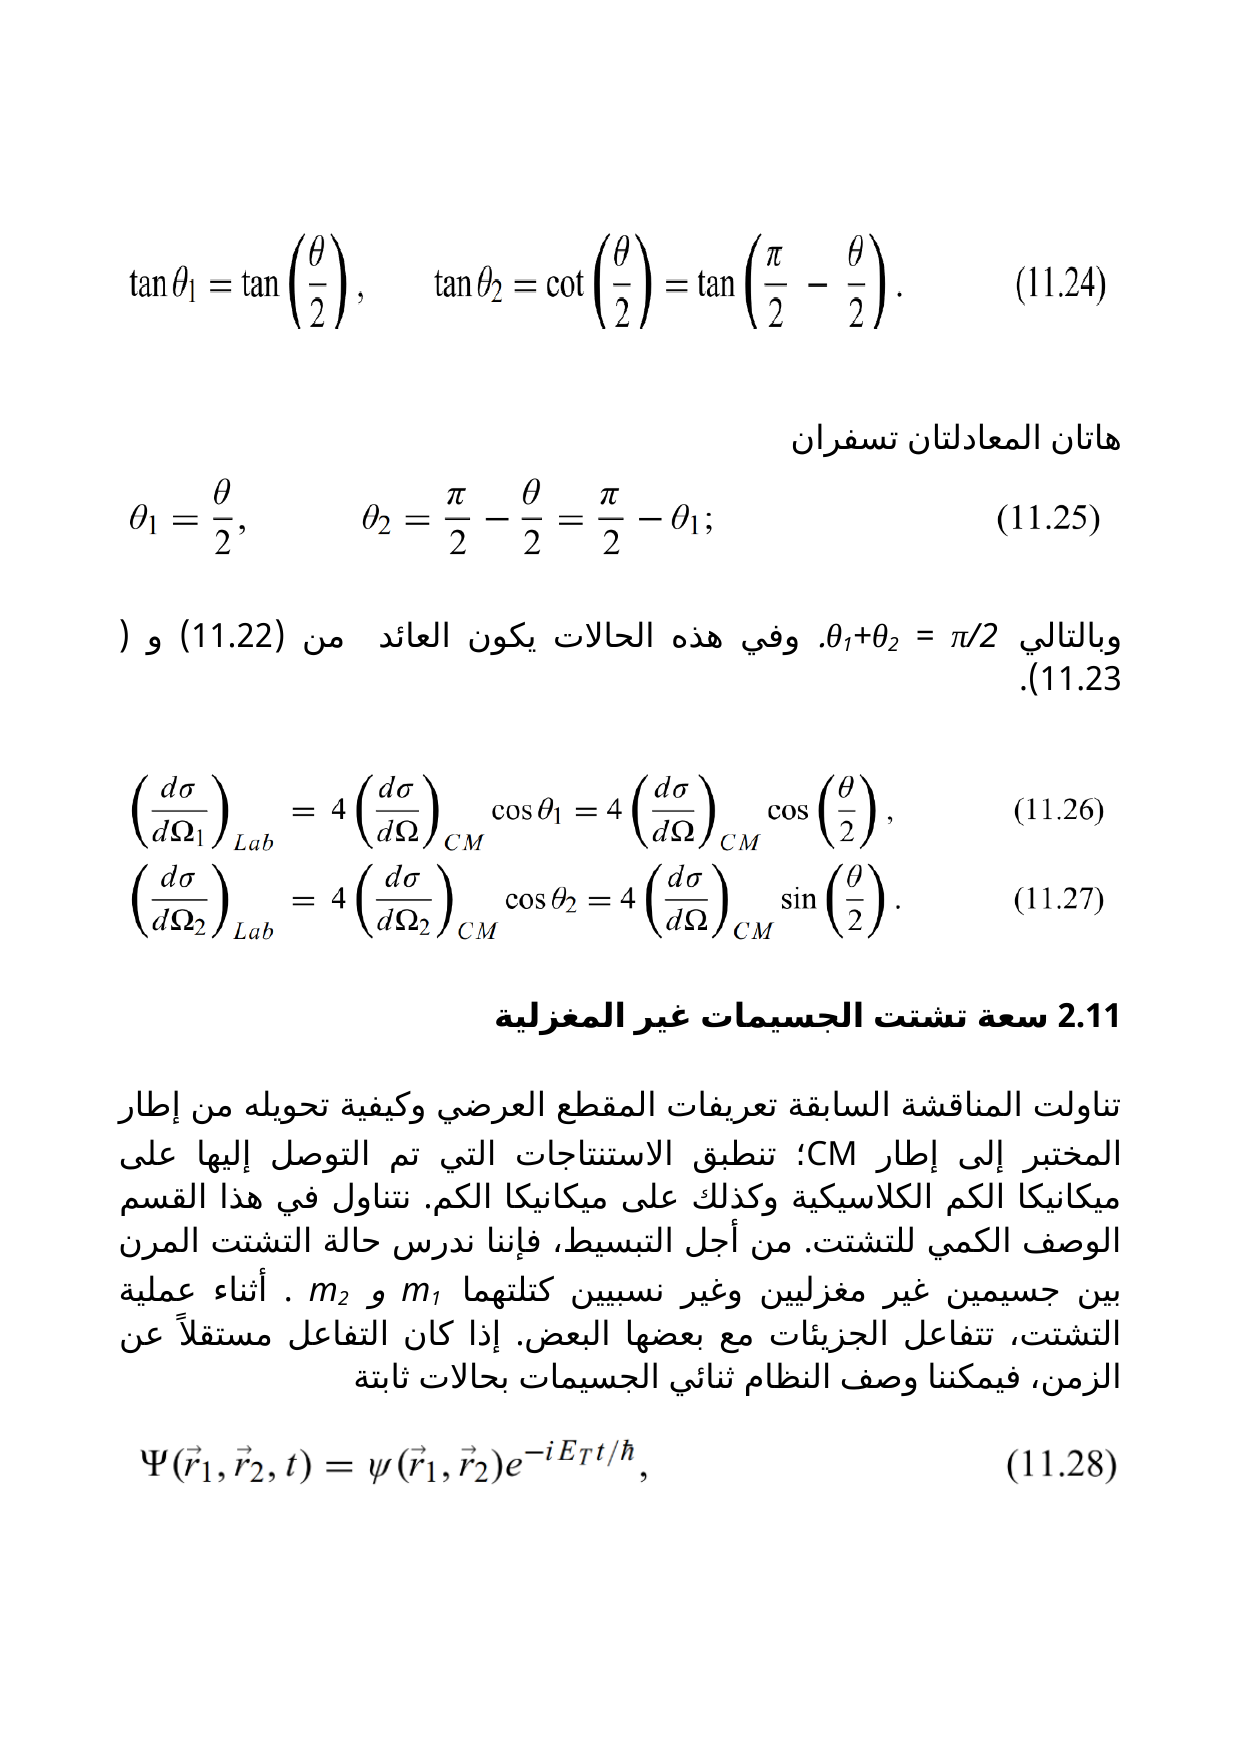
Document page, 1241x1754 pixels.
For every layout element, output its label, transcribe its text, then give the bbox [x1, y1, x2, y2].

text تناولت المناقشة السابقة تعريفات المقطع العرضي وكيفية تحويله من إطار المختبر إلى إطار CM؛ تنطبق الاستنتاجات التي تم التوصل إليها على ميكانيكا الكم الكلاسيكية وكذلك على ميكانيكا الكم. نتناول في هذا القسم الوصف الكمي للتشتت. من أجل التبسيط، فإننا ندرس حالة التشتت المرن بين جسيمين غير مغزليين وغير نسبيين كتلتهما m1 و m2 . أثناء عملية التشتت، تتفاعل الجزيئات مع بعضها البعض. إذا كان التفاعل مستقلاً عن الزمن، فيمكننا وصف النظام ثنائي الجسيمات بحالات ثابتة [118, 1086, 1122, 1402]
picture [118, 759, 1123, 952]
picture [118, 465, 1123, 566]
picture [118, 1421, 1123, 1502]
text وبالتالي θ1+θ2 = π/2. وفي هذه الحالات يكون العائد من (11.22) و (11.23). [118, 611, 1122, 704]
text هاتان المعادلتان تسفران [118, 419, 1122, 463]
picture [118, 221, 1123, 329]
text 2.11 سعة تشتت الجسيمات غير المغزلية [118, 997, 1122, 1041]
